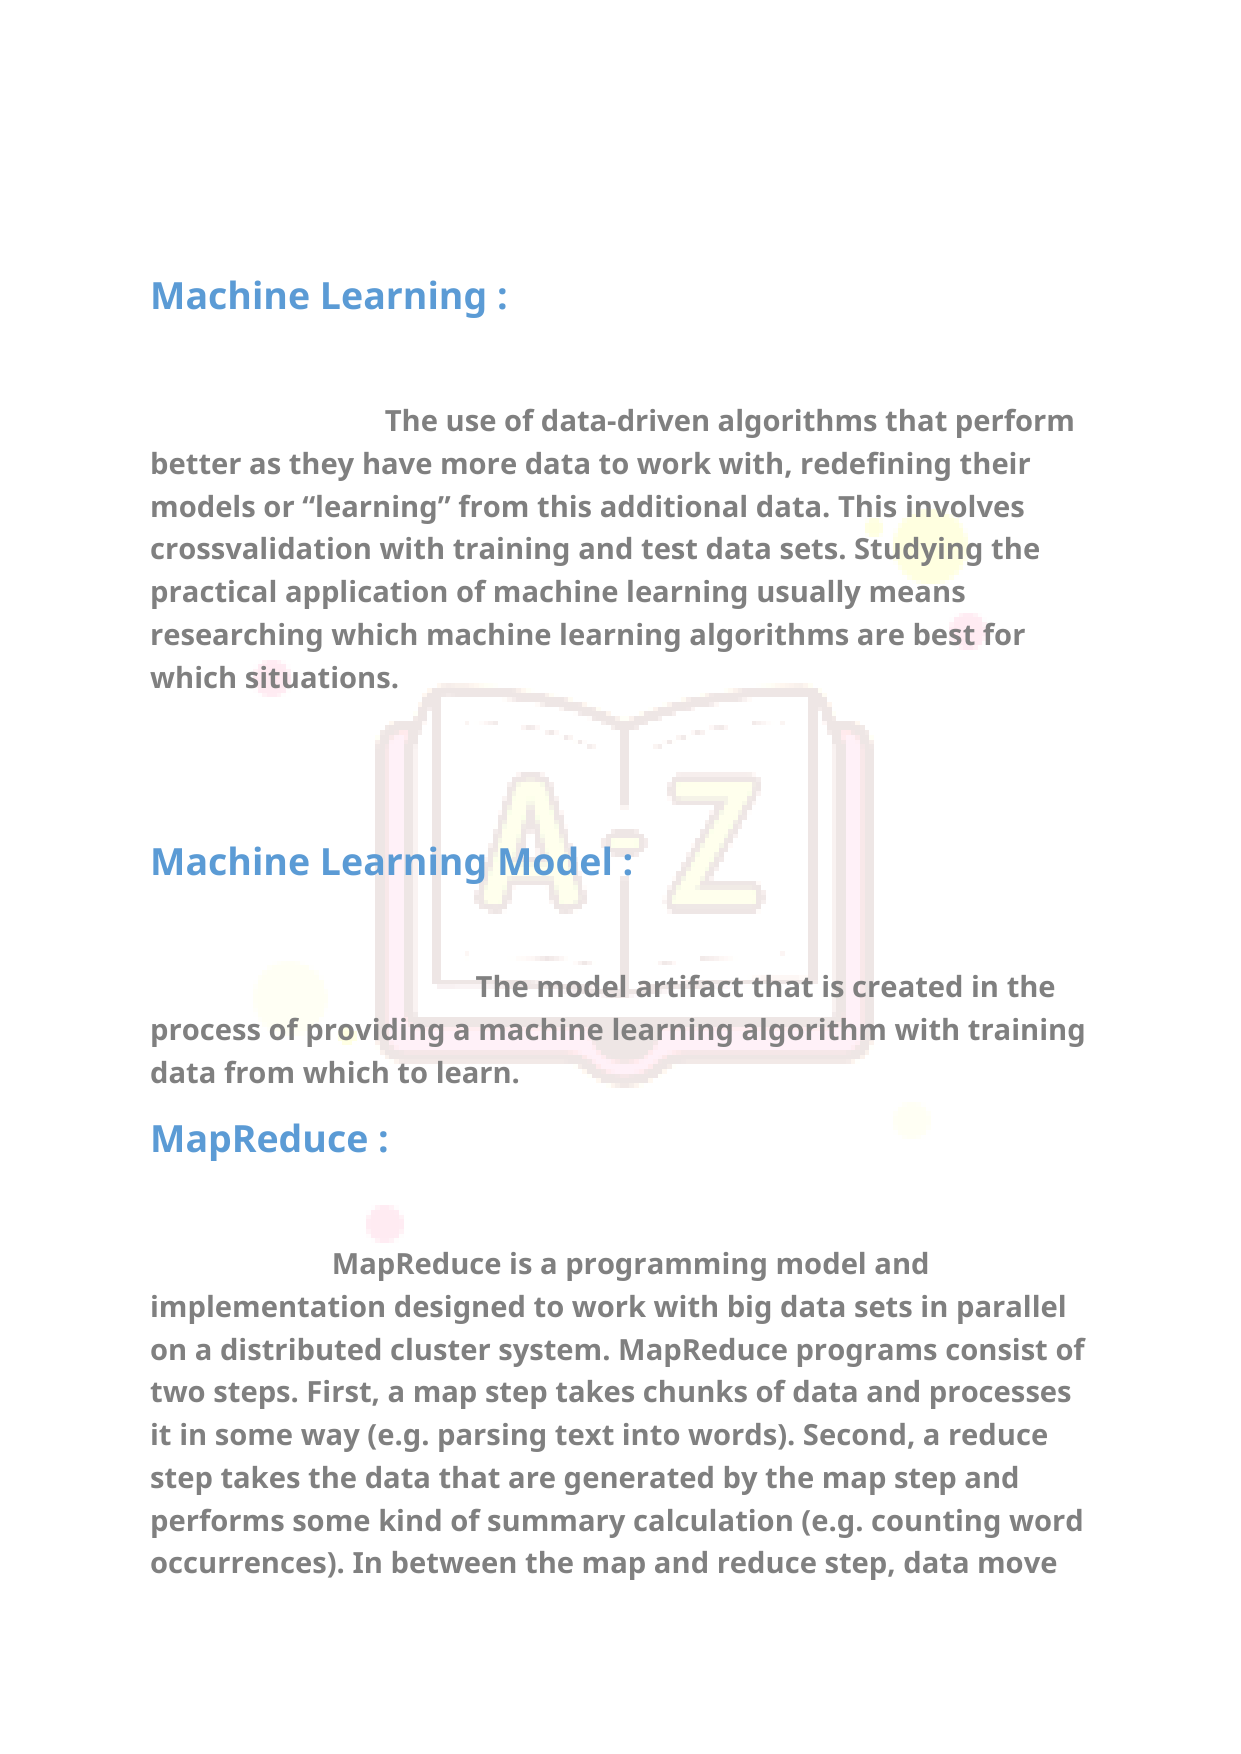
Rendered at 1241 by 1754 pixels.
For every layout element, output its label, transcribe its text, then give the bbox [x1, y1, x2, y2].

text MapReduce : [150, 1112, 1090, 1163]
text The use of data-driven algorithms that perform better as they have more data to work with, redefining their models or “learning” from this additional data. This involves crossvalidation with training and test data sets. Studying the practical application of machine learning usually means researching which machine learning algorithms are best for which situations. [150, 400, 1090, 697]
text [150, 1243, 1090, 1582]
text The model artifact that is created in the process of providing a machine learning algorithm with training data from which to learn. [150, 967, 1090, 1092]
text Machine Learning Model : [150, 836, 1090, 887]
text Machine Learning : [150, 269, 1090, 320]
